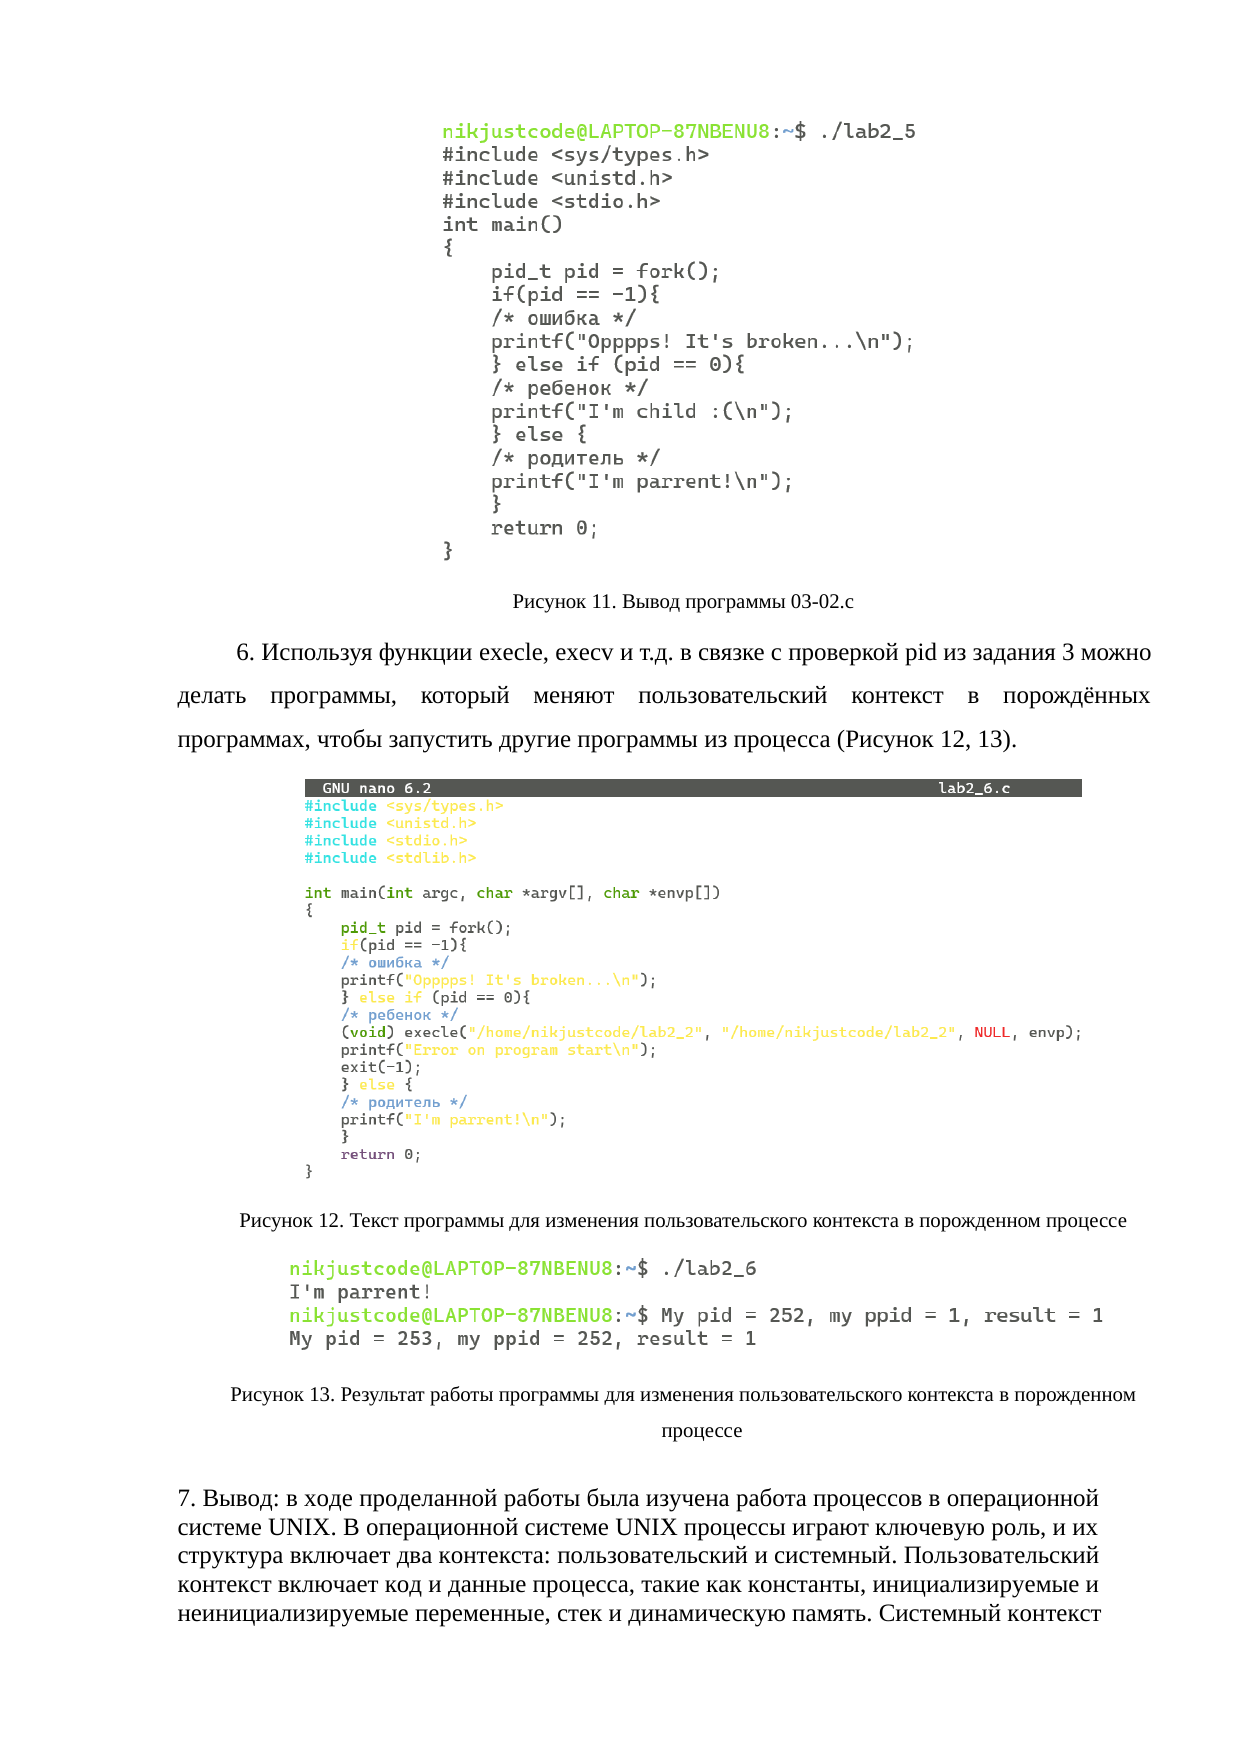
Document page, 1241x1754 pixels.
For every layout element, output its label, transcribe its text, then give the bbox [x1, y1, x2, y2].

text Рисунок 13. Результат работы программы для изменения пользовательского контекста в порожденном процессе [215, 1382, 1152, 1442]
picture [305, 779, 1082, 1182]
picture [437, 118, 951, 562]
picture [285, 1256, 1103, 1355]
text 6. Используя функции execle, execv и т.д. в связке с проверкой pid из задания 3 можно делать программы, который меняют пользовательский контекст в порождённых программах, чтобы запустить другие программы из процесса (Рисунок 12, 13). [177, 637, 1152, 752]
text Рисунок 12. Текст программы для изменения пользовательского контекста в порожденном процессе [215, 1208, 1152, 1232]
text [177, 1483, 1152, 1627]
text Рисунок 11. Вывод программы 03-02.с [215, 589, 1152, 613]
